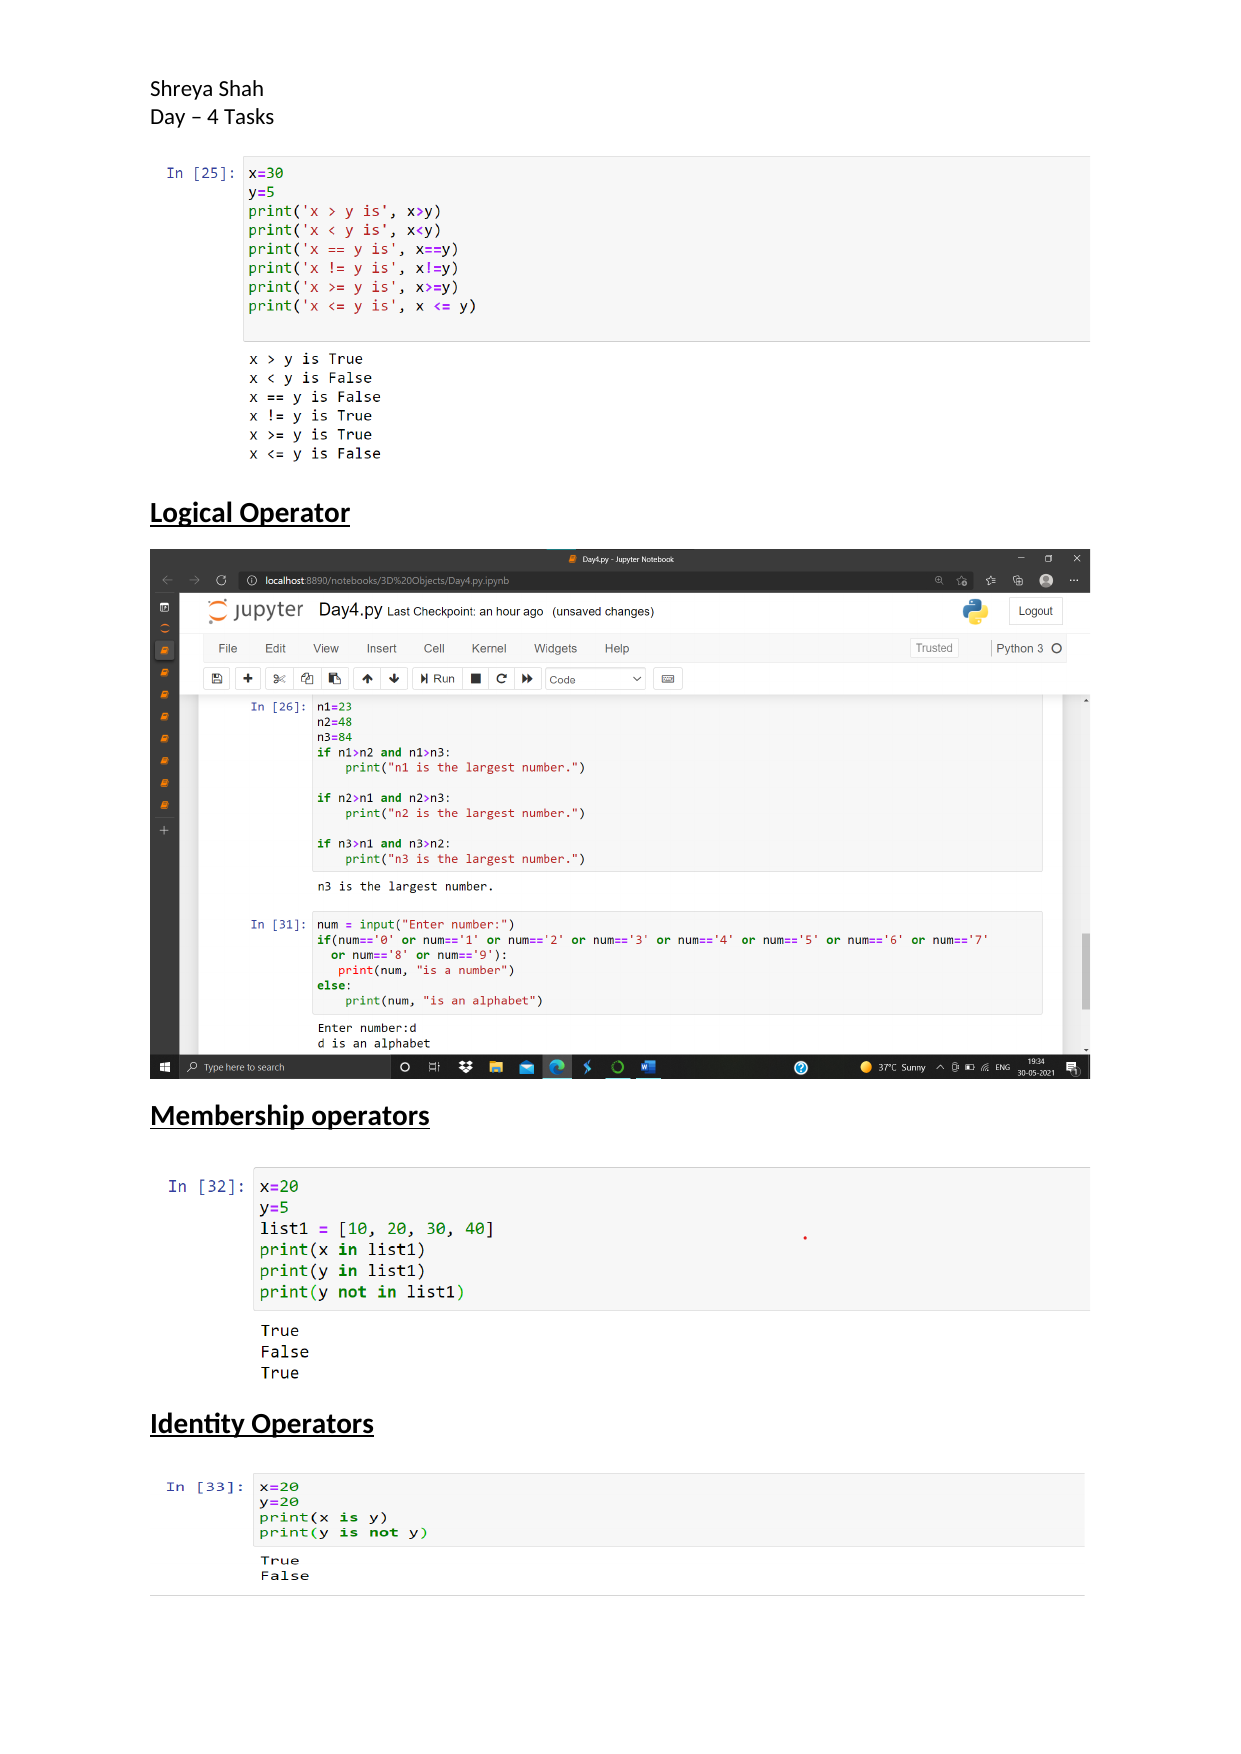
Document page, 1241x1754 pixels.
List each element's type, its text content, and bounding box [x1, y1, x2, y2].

text Logical Operator [150, 494, 1090, 530]
text Identity Operators [150, 1405, 1090, 1441]
picture [150, 1460, 1085, 1598]
picture [150, 549, 1091, 1079]
picture [150, 150, 1091, 476]
text Membership operators [150, 1097, 1090, 1133]
picture [150, 1152, 1091, 1387]
